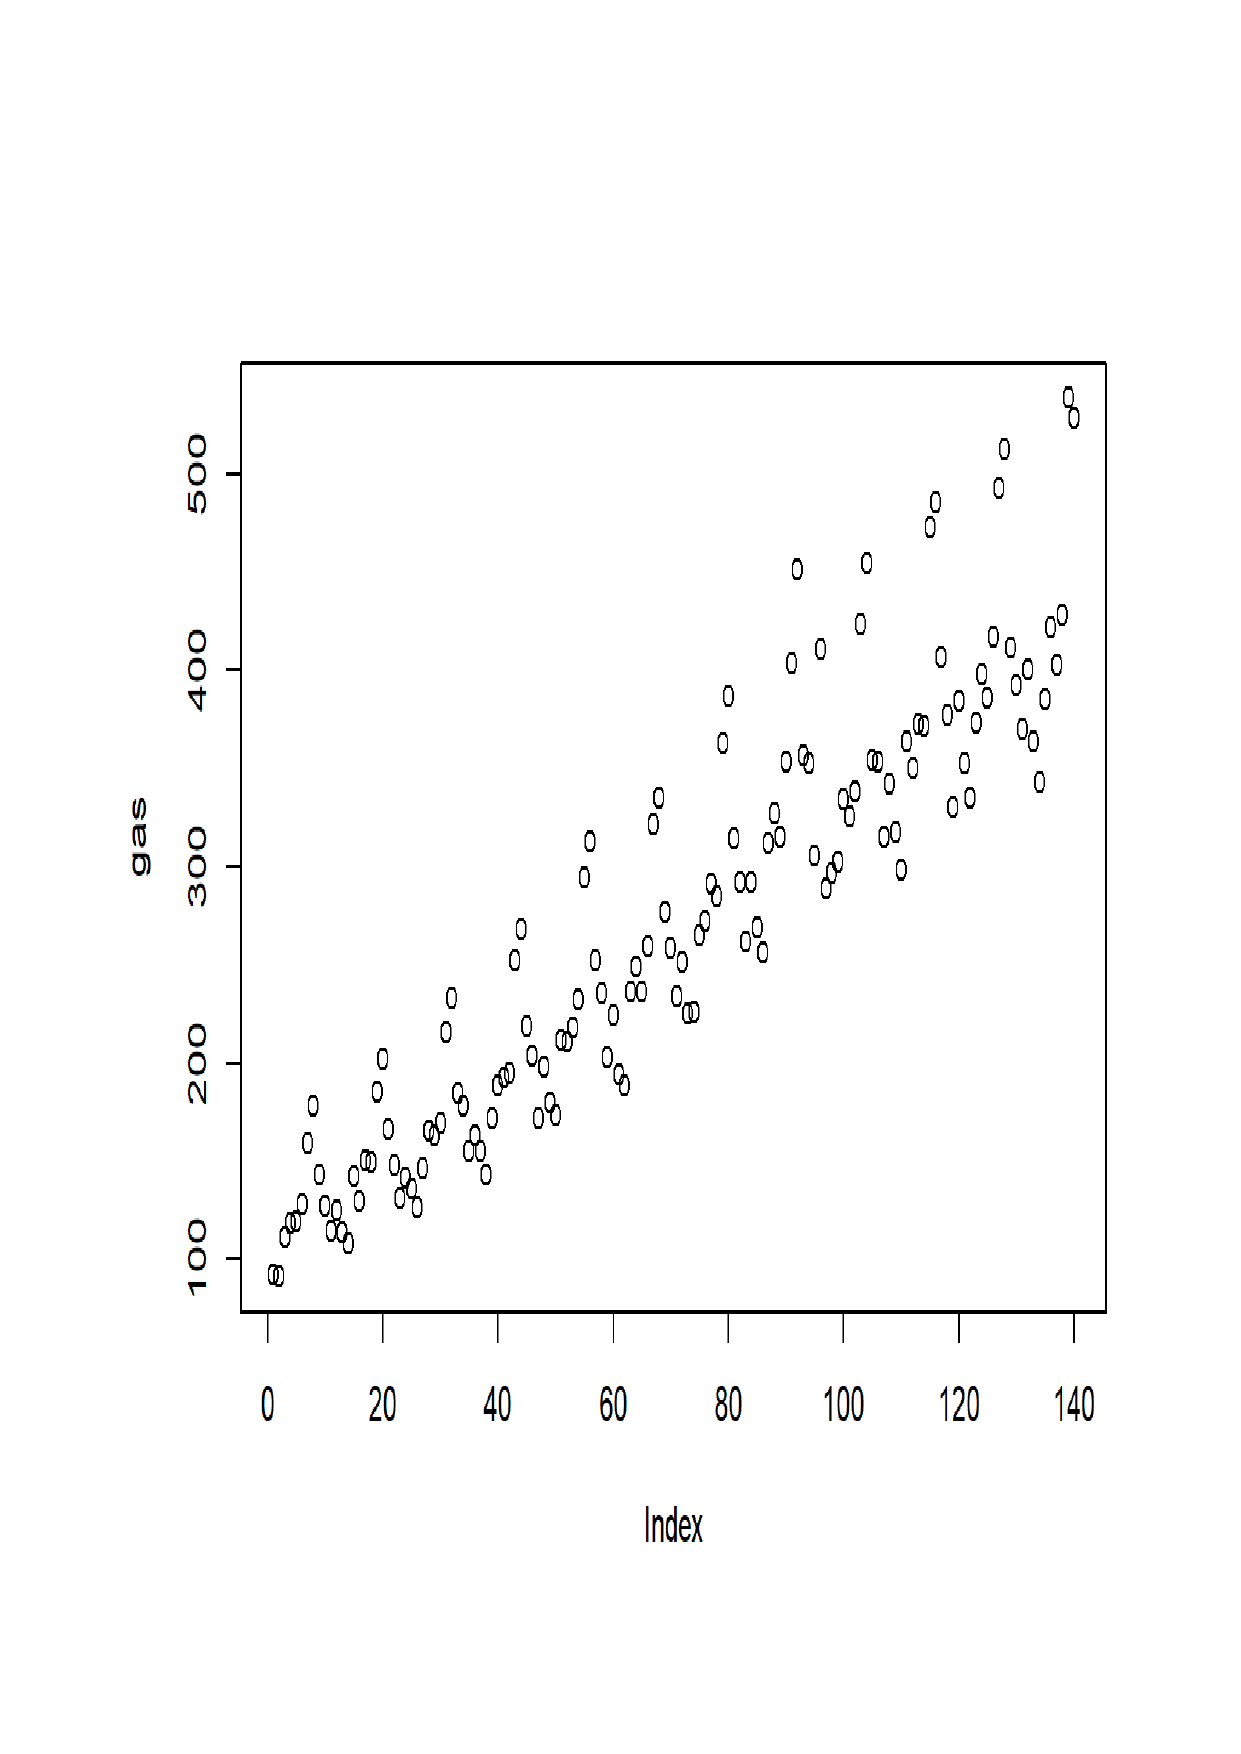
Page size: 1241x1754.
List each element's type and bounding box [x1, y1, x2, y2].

picture [118, 118, 1169, 1619]
